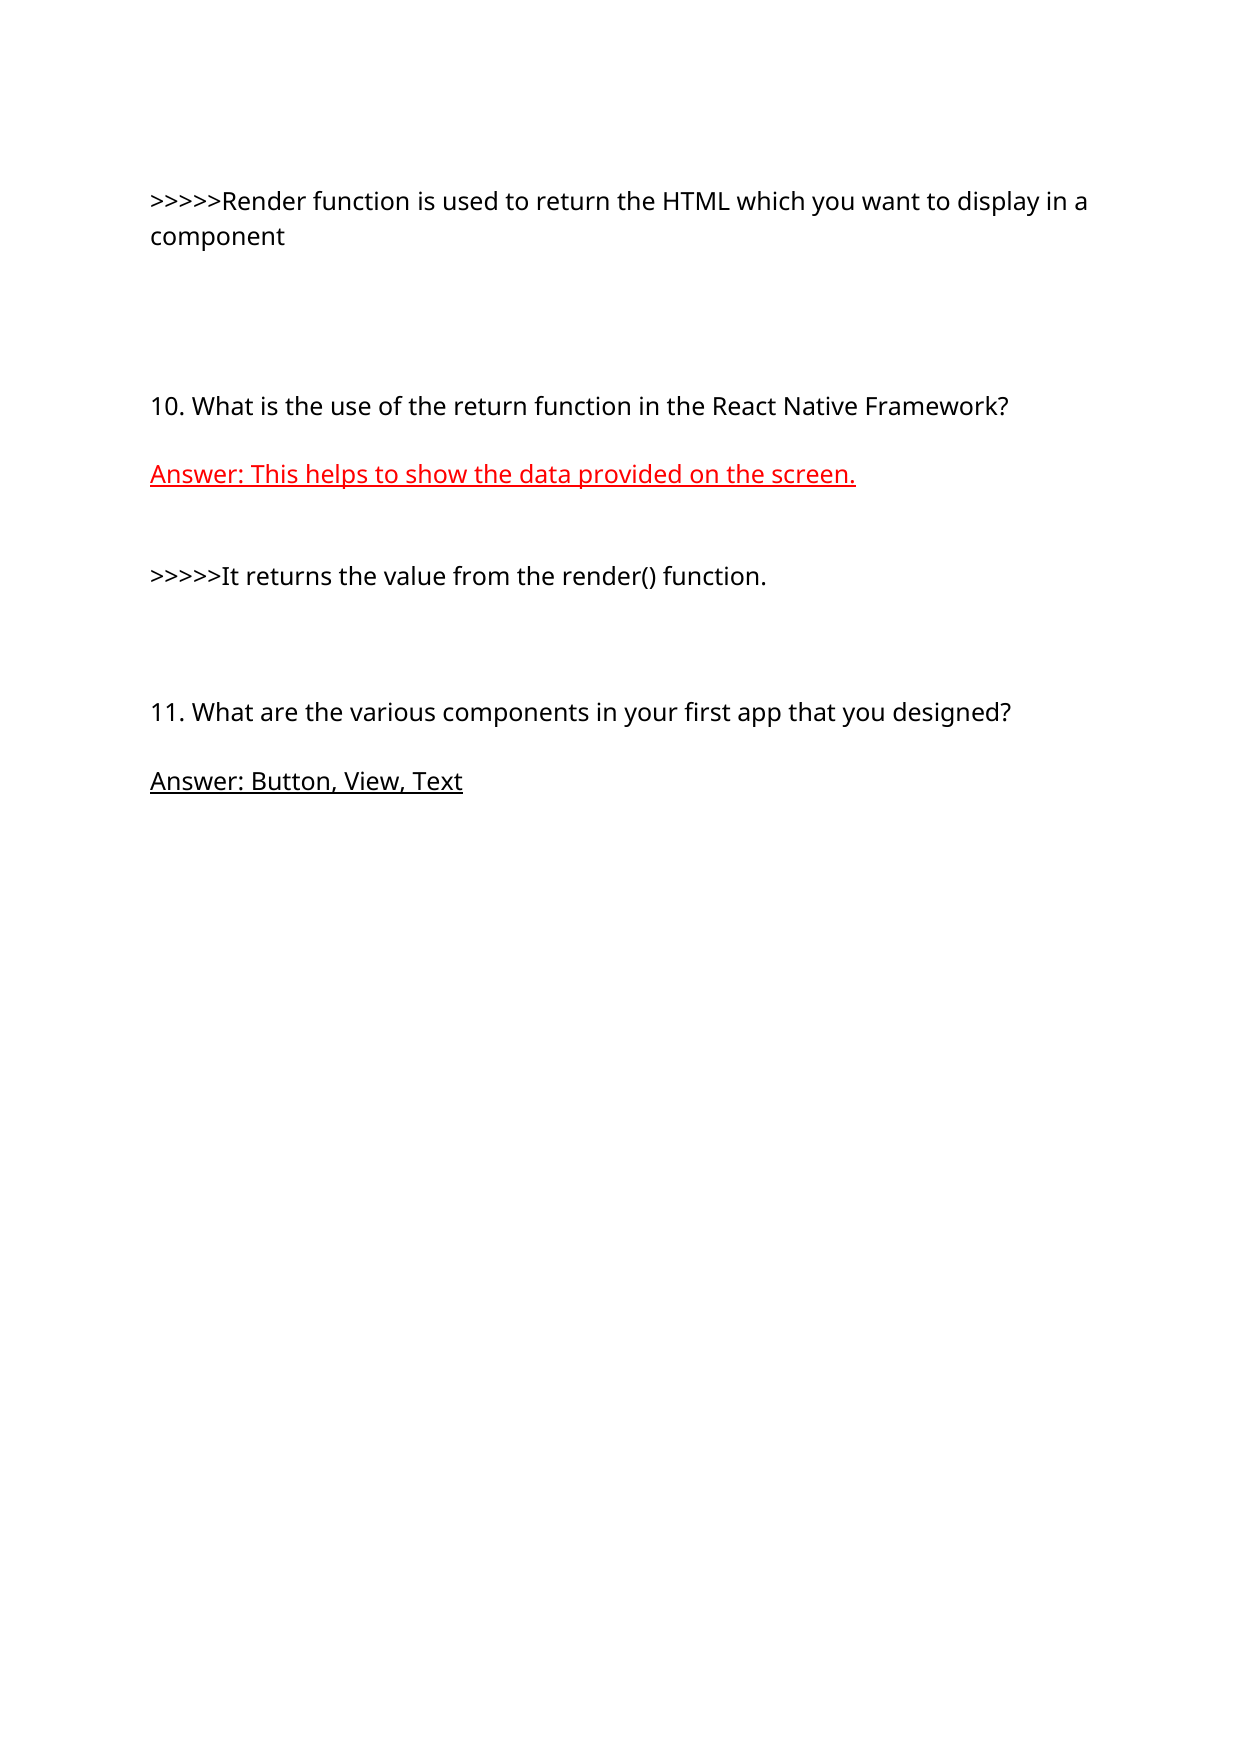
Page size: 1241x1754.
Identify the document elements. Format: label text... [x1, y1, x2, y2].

text 11. What are the various components in your first app that you designed? [150, 695, 1090, 729]
text Answer: Button, View, Text [150, 763, 1090, 797]
text Answer: This helps to show the data provided on the screen. [150, 457, 1090, 491]
text 10. What is the use of the return function in the React Native Framework? [150, 388, 1090, 422]
text >>>>>Render function is used to return the HTML which you want to display in a component [150, 184, 1090, 252]
text >>>>>It returns the value from the render() function. [150, 559, 1090, 593]
